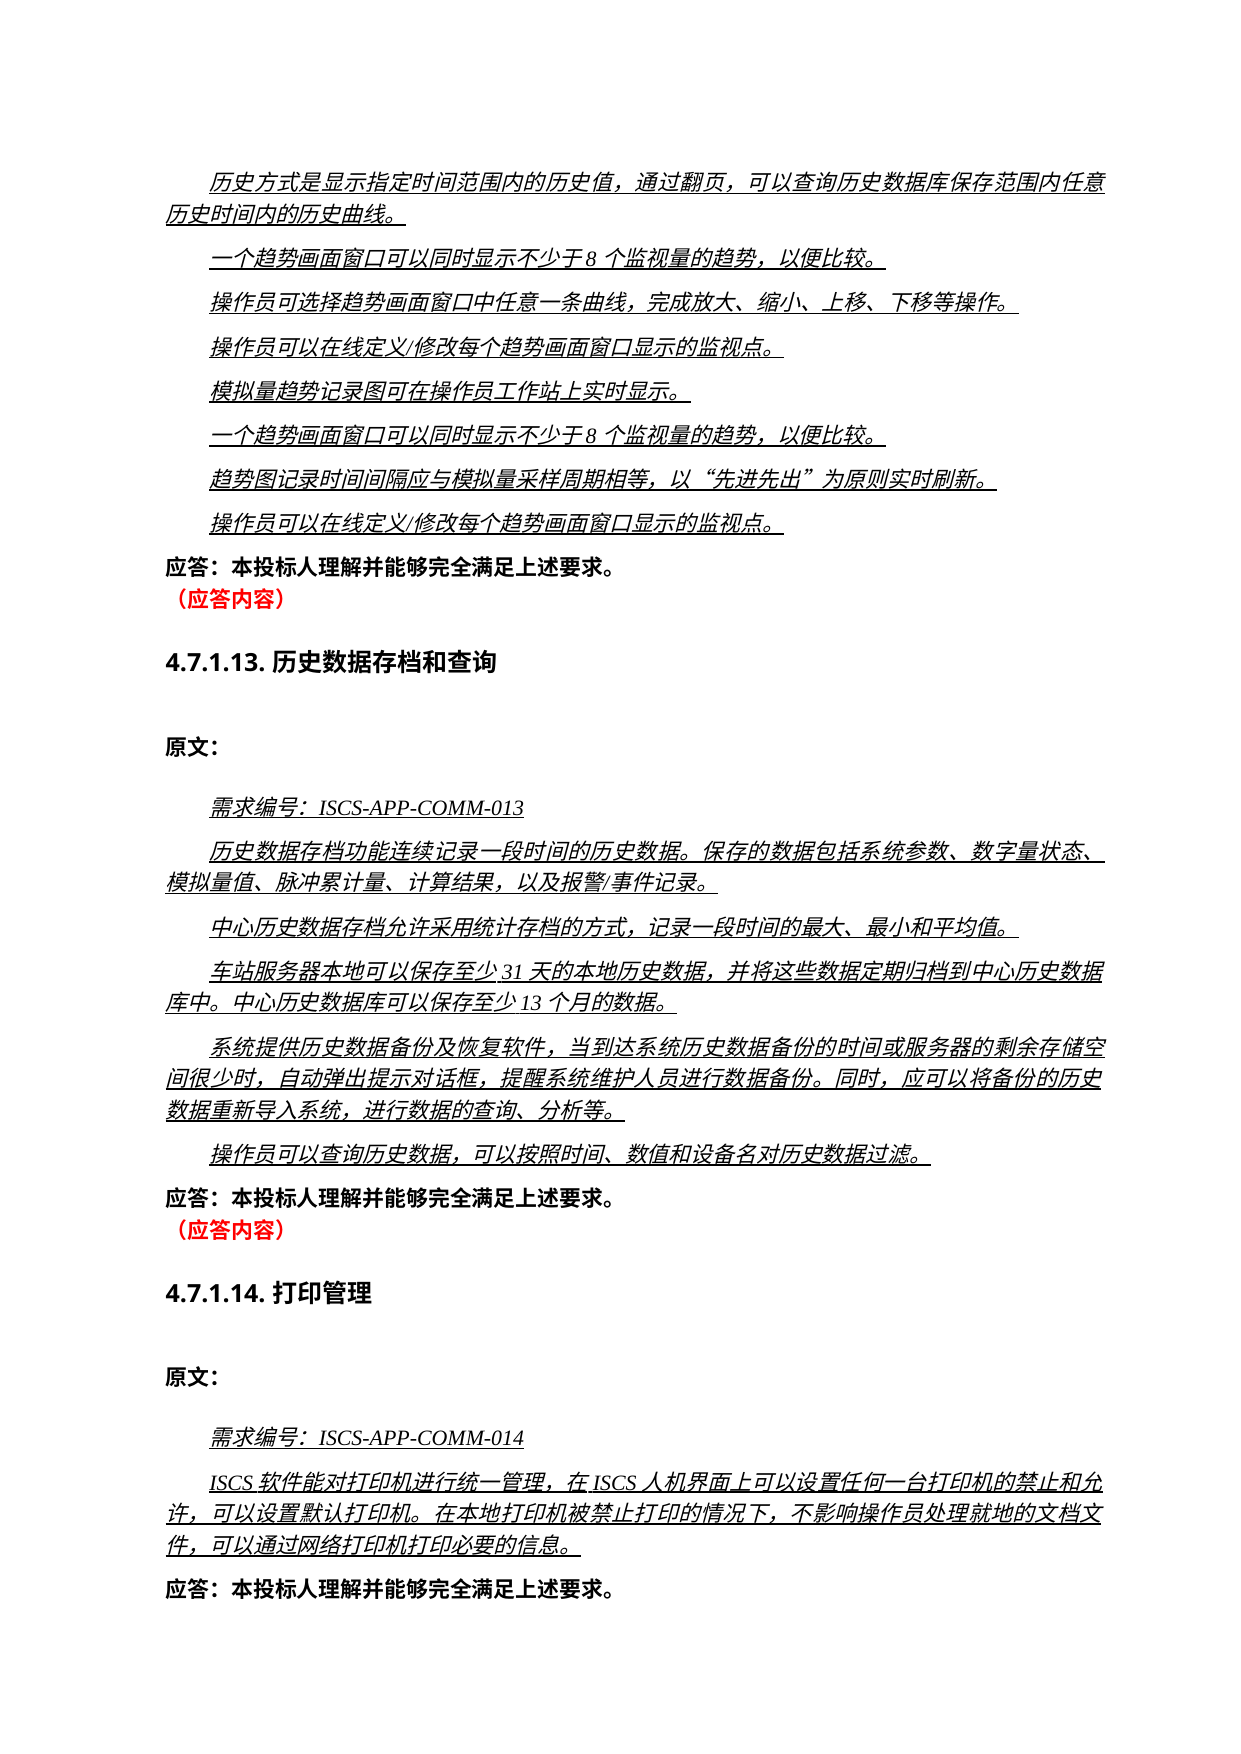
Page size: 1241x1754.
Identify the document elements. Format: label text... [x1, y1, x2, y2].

text 应答：本投标人理解并能够完全满足上述要求。 [165, 550, 1104, 582]
text 中心历史数据存档允许采用统计存档的方式，记录一段时间的最大、最小和平均值。 [165, 909, 1104, 941]
text 应答：本投标人理解并能够完全满足上述要求。 [165, 1181, 1104, 1213]
subtitle 4.7.1.13. 历史数据存档和查询 [165, 643, 1104, 679]
text 操作员可以在线定义/修改每个趋势画面窗口显示的监视点。 [165, 506, 1104, 538]
text 需求编号：ISCS-APP-COMM-013 [165, 789, 1104, 821]
subtitle 4.7.1.14. 打印管理 [165, 1274, 1104, 1310]
text 历史数据存档功能连续记录一段时间的历史数据。保存的数据包括系统参数、数字量状态、模拟量值、脉冲累计量、计算结果，以及报警/事件记录。 [165, 834, 1104, 897]
text 历史方式是显示指定时间范围内的历史值，通过翻页，可以查询历史数据库保存范围内任意历史时间内的历史曲线。 [165, 165, 1104, 229]
text 一个趋势画面窗口可以同时显示不少于8 个监视量的趋势，以便比较。 [165, 418, 1104, 449]
text 操作员可以在线定义/修改每个趋势画面窗口显示的监视点。 [165, 329, 1104, 361]
text （应答内容） [165, 1213, 1104, 1244]
text 趋势图记录时间间隔应与模拟量采样周期相等，以“先进先出”为原则实时刷新。 [165, 462, 1104, 494]
text 操作员可选择趋势画面窗口中任意一条曲线，完成放大、缩小、上移、下移等操作。 [165, 285, 1104, 317]
text ISCS软件能对打印机进行统一管理，在ISCS人机界面上可以设置任何一台打印机的禁止和允许，可以设置默认打印机。在本地打印机被禁止打印的情况下，不影响操作员处理就地的文档文件，可以通过网络打印机打印必要的信息。 [165, 1507, 1104, 1559]
text 原文： [165, 729, 1104, 761]
text 操作员可以查询历史数据，可以按照时间、数值和设备名对历史数据过滤。 [165, 1137, 1104, 1169]
text 原文： [165, 1360, 1104, 1392]
text 一个趋势画面窗口可以同时显示不少于8 个监视量的趋势，以便比较。 [165, 241, 1104, 273]
text ISCS软件能对打印机进行统一管理，在ISCS人机界面上可以设置任何一台打印机的禁止和允许，可以设置默认打印机。在本地打印机被禁止打印的情况下，不影响操作员处理就地的文档文件，可以通过网络打印机打印必要的信息。 [165, 1464, 1104, 1523]
text 车站服务器本地可以保存至少31天的本地历史数据，并将这些数据定期归档到中心历史数据库中。中心历史数据库可以保存至少13个月的数据。 [165, 954, 1104, 1017]
text （应答内容） [165, 582, 1104, 614]
text 需求编号：ISCS-APP-COMM-014 [165, 1420, 1104, 1452]
text 系统提供历史数据备份及恢复软件，当到达系统历史数据备份的时间或服务器的剩余存储空间很少时，自动弹出提示对话框，提醒系统维护人员进行数据备份。同时，应可以将备份的历史数据重新导入系统，进行数据的查询、分析等。 [165, 1029, 1104, 1124]
text 应答：本投标人理解并能够完全满足上述要求。 [165, 1572, 1104, 1604]
text 模拟量趋势记录图可在操作员工作站上实时显示。 [165, 374, 1104, 405]
